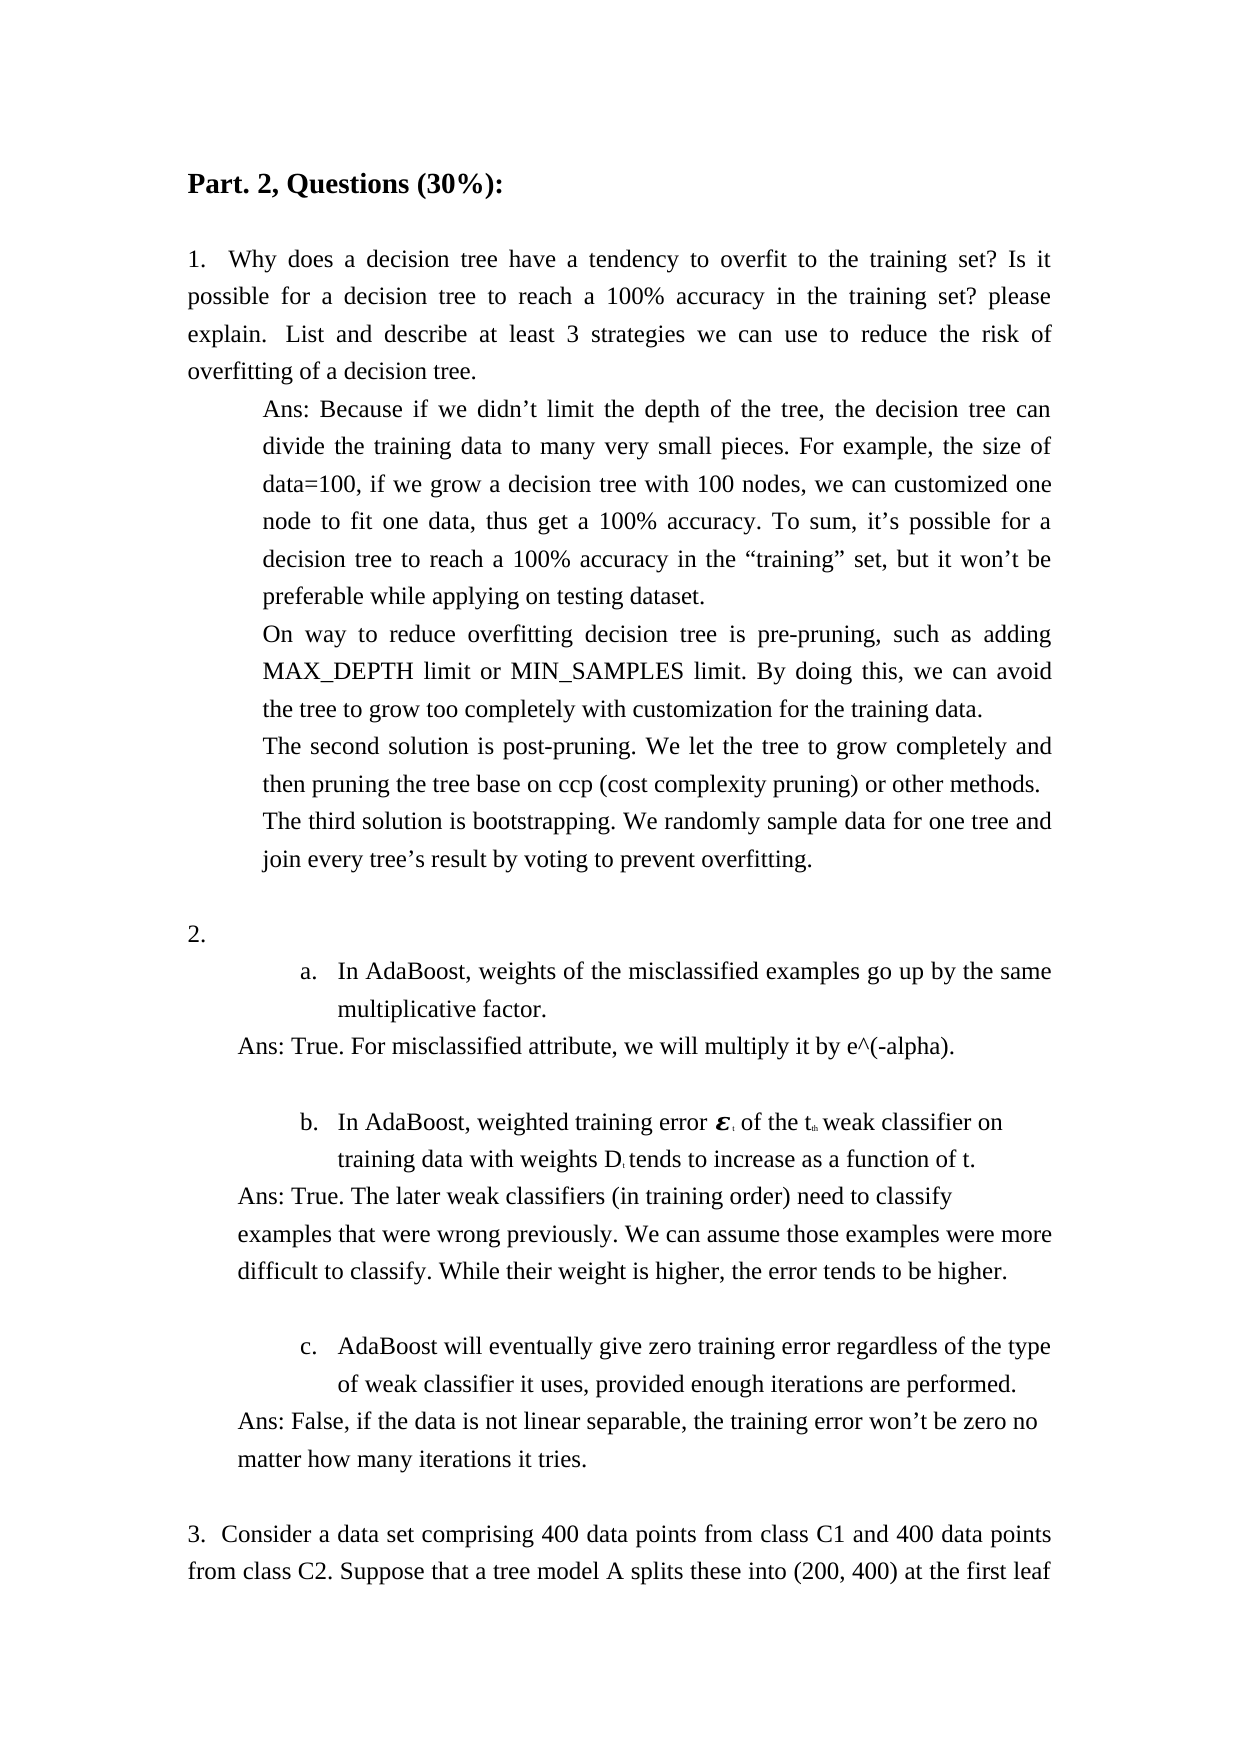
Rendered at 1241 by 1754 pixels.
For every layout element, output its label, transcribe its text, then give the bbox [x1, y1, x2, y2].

list In AdaBoost, weighted training error 𝜺t of the tth weak classifier on training data with weights Dt tends to increase as a function of t. [300, 1102, 1053, 1177]
text The second solution is post-pruning. We let the tree to grow completely and then pruning the tree base on ccp (cost complexity pruning) or other methods. [262, 727, 1053, 802]
text 2. [187, 914, 1053, 952]
text Ans: True. The later weak classifiers (in training order) need to classify examples that were wrong previously. We can assume those examples were more difficult to classify. While their weight is higher, the error tends to be higher. [237, 1177, 1053, 1289]
text Ans: True. For misclassified attribute, we will multiply it by e^(-alpha). [237, 1027, 1053, 1064]
list In AdaBoost, weights of the misclassified examples go up by the same multiplicative factor. [300, 952, 1053, 1027]
text Ans: False, if the data is not linear separable, the training error won’t be zero no matter how many iterations it tries. [237, 1402, 1053, 1477]
text Part. 2, Questions (30%): [187, 164, 1053, 202]
text The third solution is bootstrapping. We randomly sample data for one tree and join every tree’s result by voting to prevent overfitting. [262, 802, 1053, 877]
list AdaBoost will eventually give zero training error regardless of the type of weak classifier it uses, provided enough iterations are performed. [300, 1327, 1053, 1402]
text On way to reduce overfitting decision tree is pre-pruning, such as adding MAX_DEPTH limit or MIN_SAMPLES limit. By doing this, we can avoid the tree to grow too completely with customization for the training data. [262, 614, 1053, 727]
